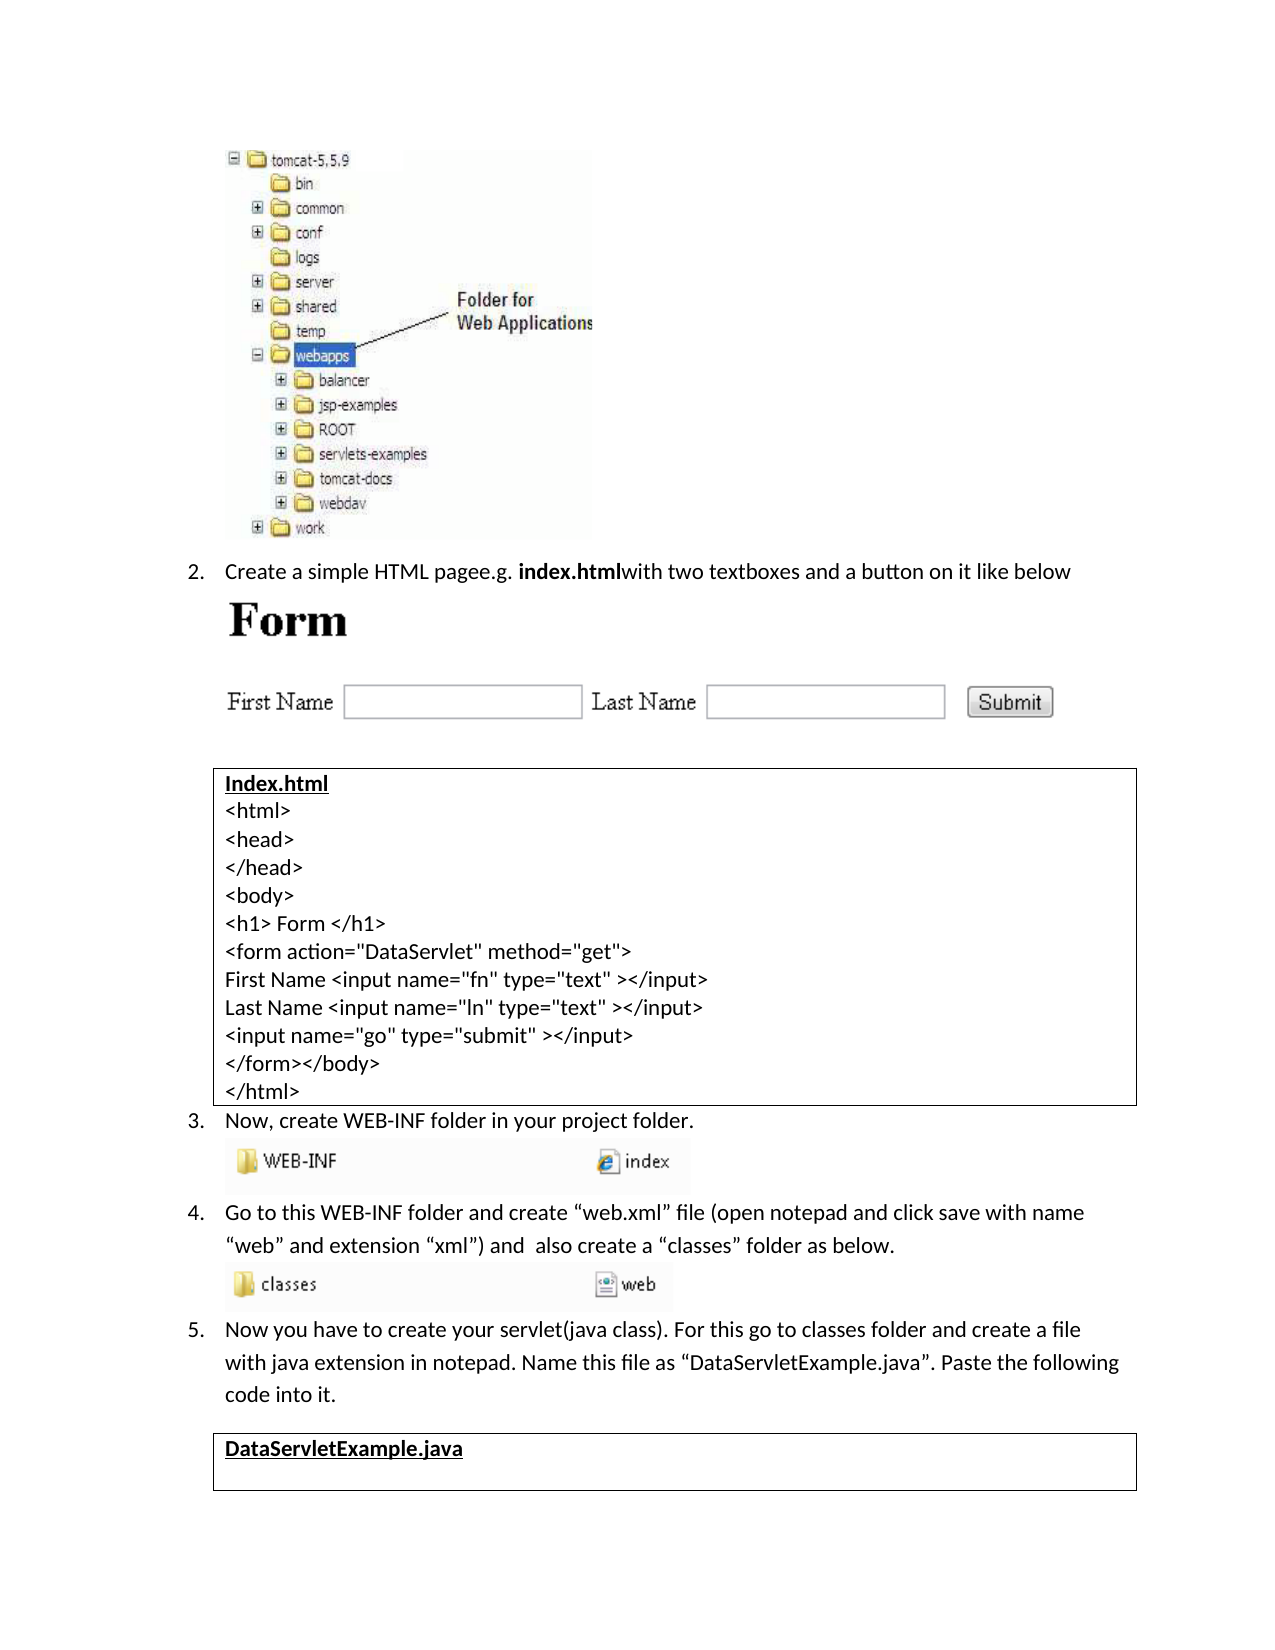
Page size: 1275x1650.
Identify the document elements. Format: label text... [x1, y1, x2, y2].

picture [225, 1262, 674, 1312]
list Now you have to create your servlet(java class). For this go to classes folder and create a file with java extension in notepad. Name this file as “DataServletExample.java”. Paste the following code into it. [187, 1316, 1125, 1408]
picture [225, 589, 1099, 743]
picture [225, 150, 593, 554]
table_header Index.html <html> <head> </head> <body> <h1> Form </h1> <form action="DataServlet" method="get"> First Name <input name="fn" type="text" ></input> Last Name <input name="ln" type="text" ></input> <input name="go" type="submit" ></input> </form></body> </html> [214, 769, 1136, 1105]
picture [225, 1138, 691, 1195]
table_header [214, 1434, 1136, 1490]
list Now, create WEB-INF folder in your project folder. [187, 1106, 1125, 1134]
list Go to this WEB-INF folder and create “web.xml” file (open notepad and click save with name “web” and extension “xml”) and also create a “classes” folder as below. [187, 1198, 1125, 1259]
list Create a simple HTML pagee.g. index.htmlwith two textboxes and a button on it like below [187, 557, 1125, 585]
